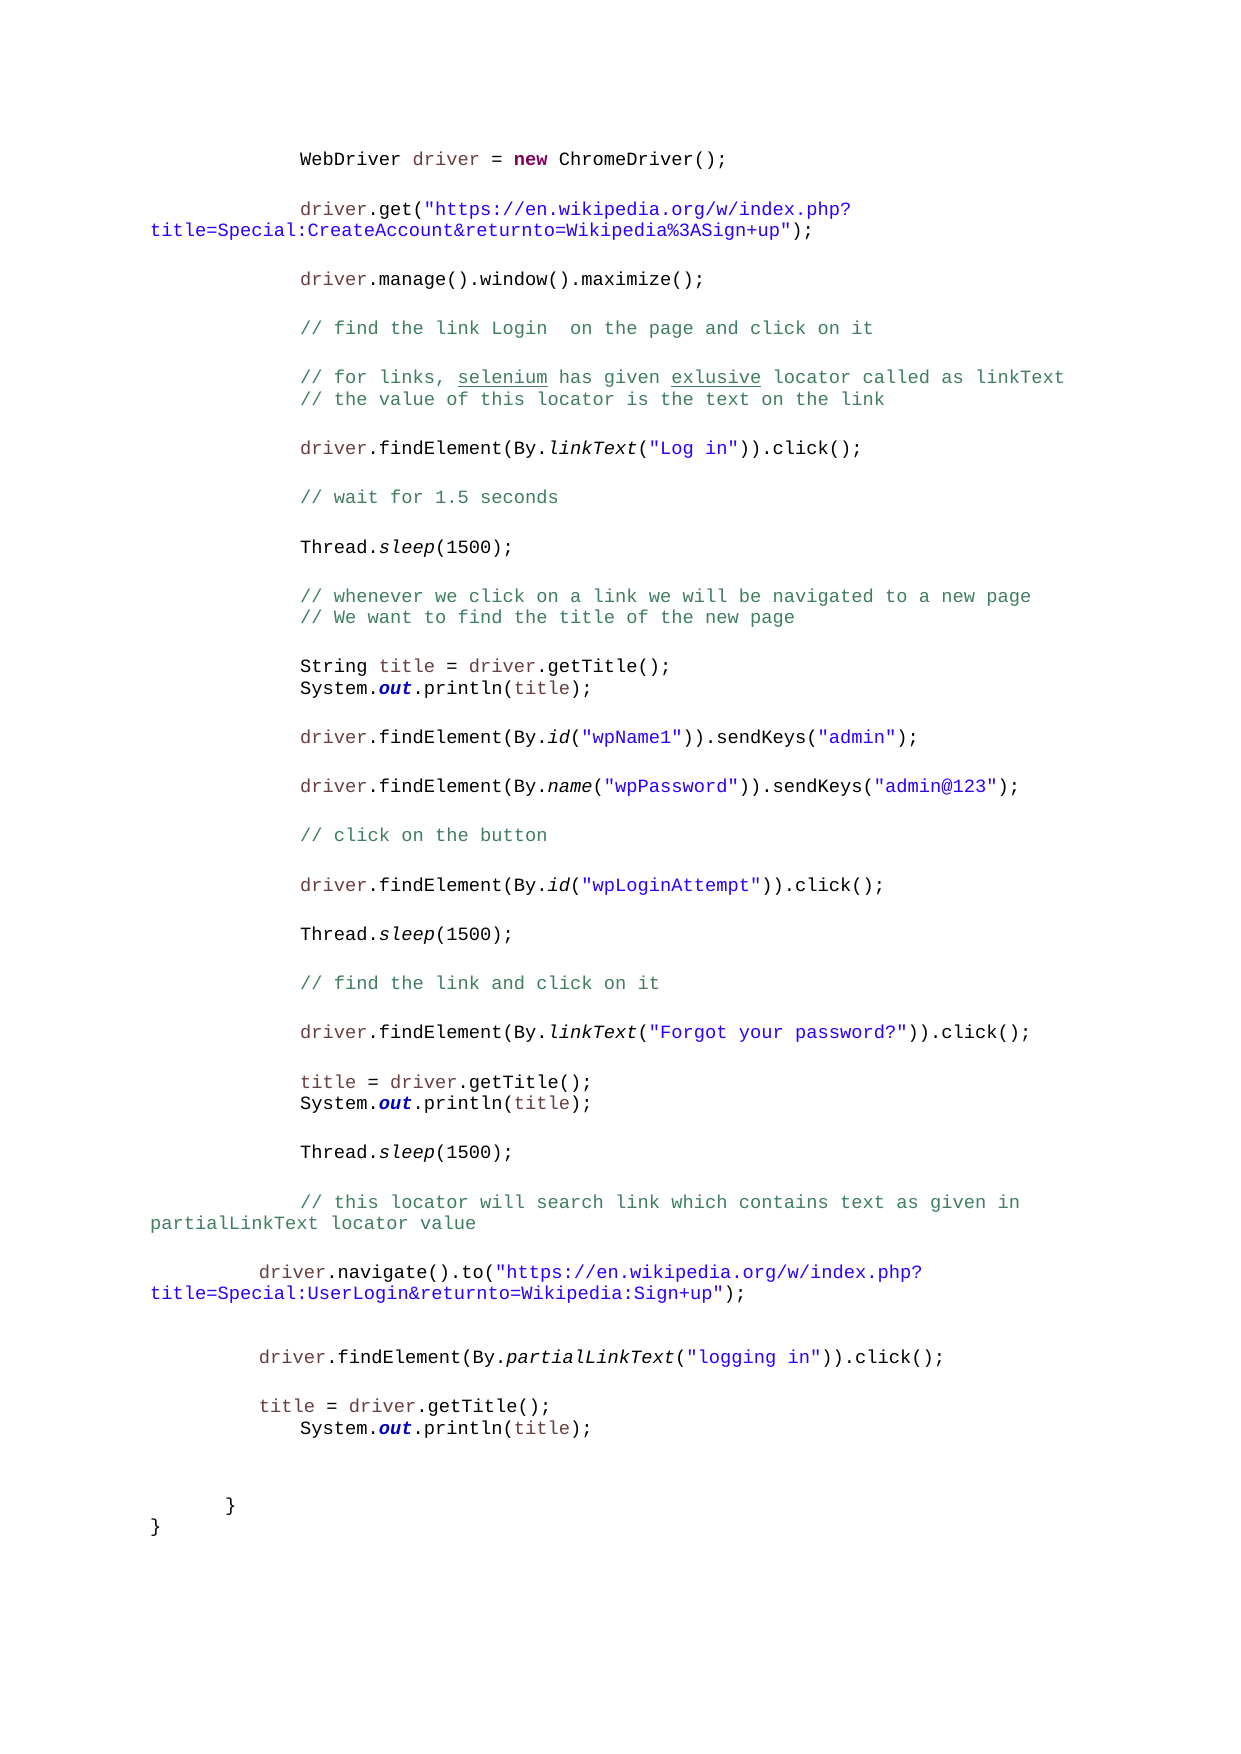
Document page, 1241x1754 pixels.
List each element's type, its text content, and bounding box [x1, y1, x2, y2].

text Thread.sleep(1500); [150, 537, 1090, 559]
text driver.manage().window().maximize(); [150, 270, 1090, 291]
text driver.get("https://en.wikipedia.org/w/index.php?title=Special:CreateAccount&returnto=Wikipedia%3ASign+up"); [150, 199, 1090, 242]
text // We want to find the title of the new page [150, 608, 1090, 629]
text Thread.sleep(1500); [150, 925, 1090, 946]
text // whenever we click on a link we will be navigated to a new page [150, 587, 1090, 608]
text // find the link Login on the page and click on it [150, 319, 1090, 340]
text // for links, selenium has given exlusive locator called as linkText [150, 368, 1090, 389]
text } [150, 1517, 1090, 1538]
text WebDriver driver = new ChromeDriver(); [150, 150, 1090, 171]
text driver.findElement(By.name("wpPassword")).sendKeys("admin@123"); [150, 777, 1090, 798]
text String title = driver.getTitle(); [150, 657, 1090, 678]
text // this locator will search link which contains text as given in partialLinkText locator value [150, 1192, 1090, 1235]
text System.out.println(title); [150, 678, 1090, 700]
text driver.findElement(By.linkText("Log in")).click(); [150, 439, 1090, 460]
text driver.findElement(By.id("wpName1")).sendKeys("admin"); [150, 728, 1090, 749]
text title = driver.getTitle(); [150, 1073, 1090, 1094]
text // click on the button [150, 826, 1090, 847]
text System.out.println(title); [150, 1418, 1090, 1440]
text title = driver.getTitle(); [150, 1397, 1090, 1418]
text driver.findElement(By.id("wpLoginAttempt")).click(); [150, 876, 1090, 897]
text driver.findElement(By.partialLinkText("logging in")).click(); [150, 1348, 1090, 1369]
text System.out.println(title); [150, 1094, 1090, 1115]
text driver.navigate().to("https://en.wikipedia.org/w/index.php?title=Special:UserLogin&returnto=Wikipedia:Sign+up"); [150, 1263, 1090, 1305]
text // wait for 1.5 seconds [150, 488, 1090, 509]
text // find the link and click on it [150, 974, 1090, 995]
text } [150, 1496, 1090, 1517]
text driver.findElement(By.linkText("Forgot your password?")).click(); [150, 1023, 1090, 1044]
text Thread.sleep(1500); [150, 1143, 1090, 1164]
text // the value of this locator is the text on the link [150, 389, 1090, 411]
